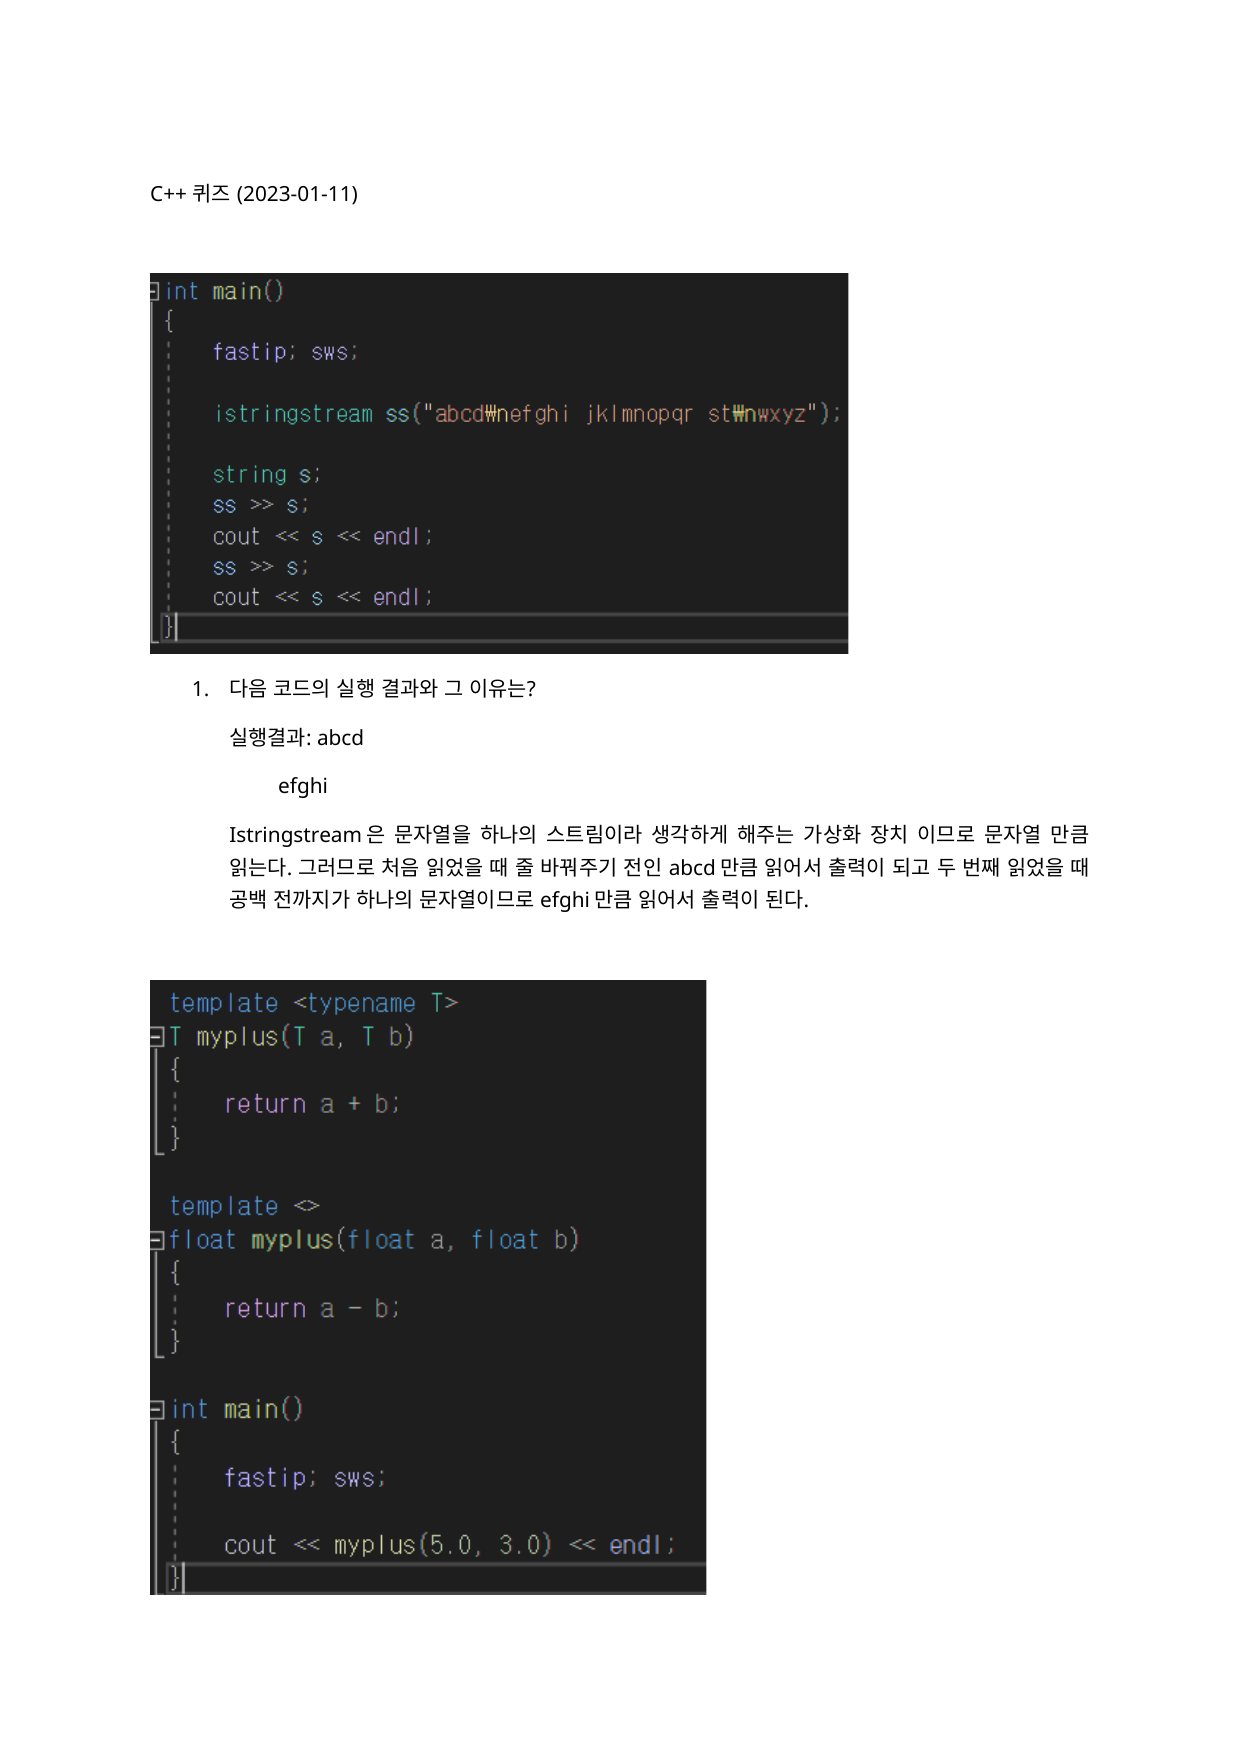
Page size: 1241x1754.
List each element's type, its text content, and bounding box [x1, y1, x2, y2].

list 다음 코드의 실행 결과와 그 이유는? [192, 672, 1090, 702]
list 실행결과: abcd [229, 722, 1090, 752]
list Istringstream은 문자열을 하나의 스트림이라 생각하게 해주는 가상화 장치 이므로 문자열 만큼 읽는다. 그러므로 처음 읽었을 때 줄 바꿔주기 전인 abcd만큼 읽어서 출력이 되고 두 번째 읽었을 때 공백 전까지가 하나의 문자열이므로 efghi만큼 읽어서 출력이 된다. [229, 818, 1090, 914]
text C++ 퀴즈 (2023-01-11) [150, 177, 1090, 207]
picture [150, 273, 849, 654]
picture [150, 980, 707, 1595]
list efghi [229, 771, 1090, 799]
